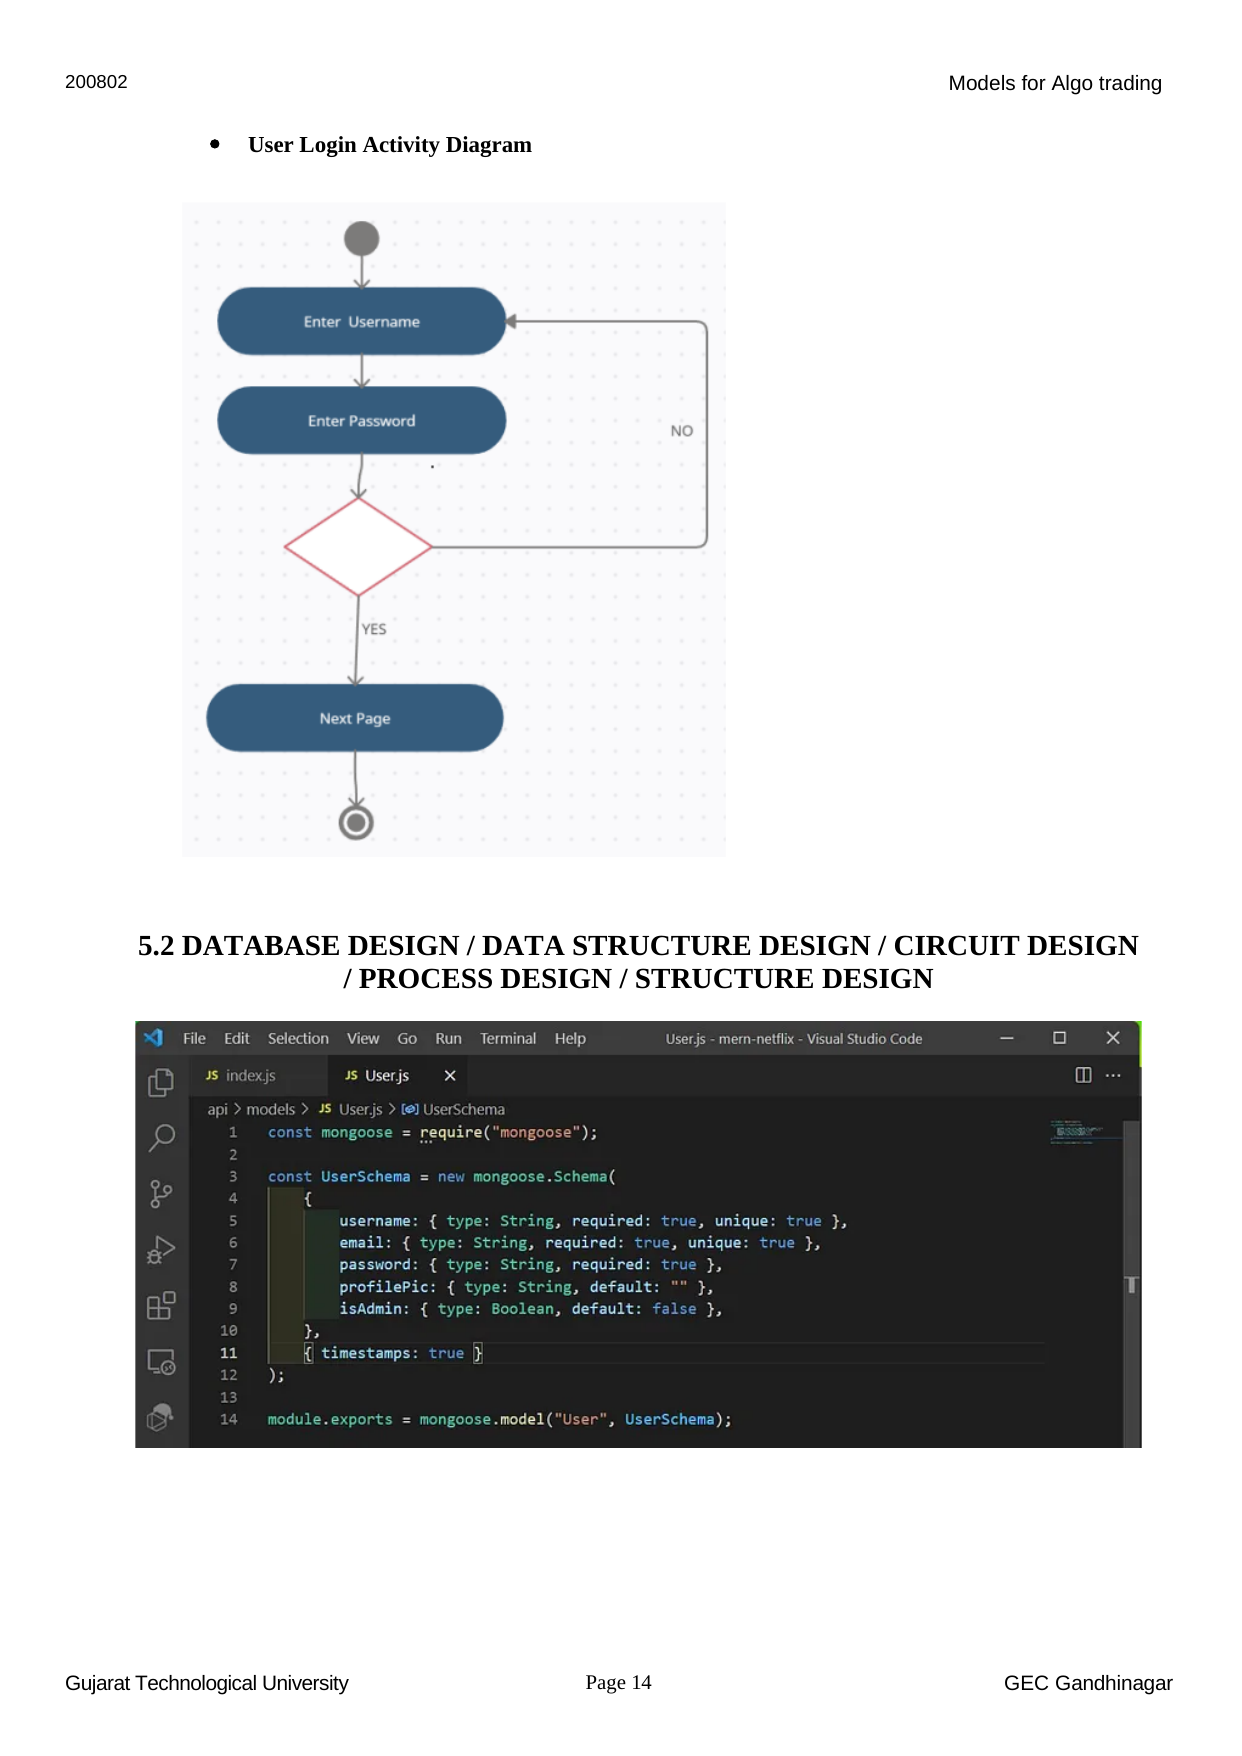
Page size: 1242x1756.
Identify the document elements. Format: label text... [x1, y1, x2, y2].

list User Login Activity Diagram [210, 131, 1142, 158]
picture [135, 1021, 1142, 1448]
text 5.2 DATABASE DESIGN / DATA STRUCTURE DESIGN / CIRCUIT DESIGN / PROCESS DESIGN / STRUCTURE DESIGN [135, 928, 1142, 995]
picture [166, 200, 800, 857]
